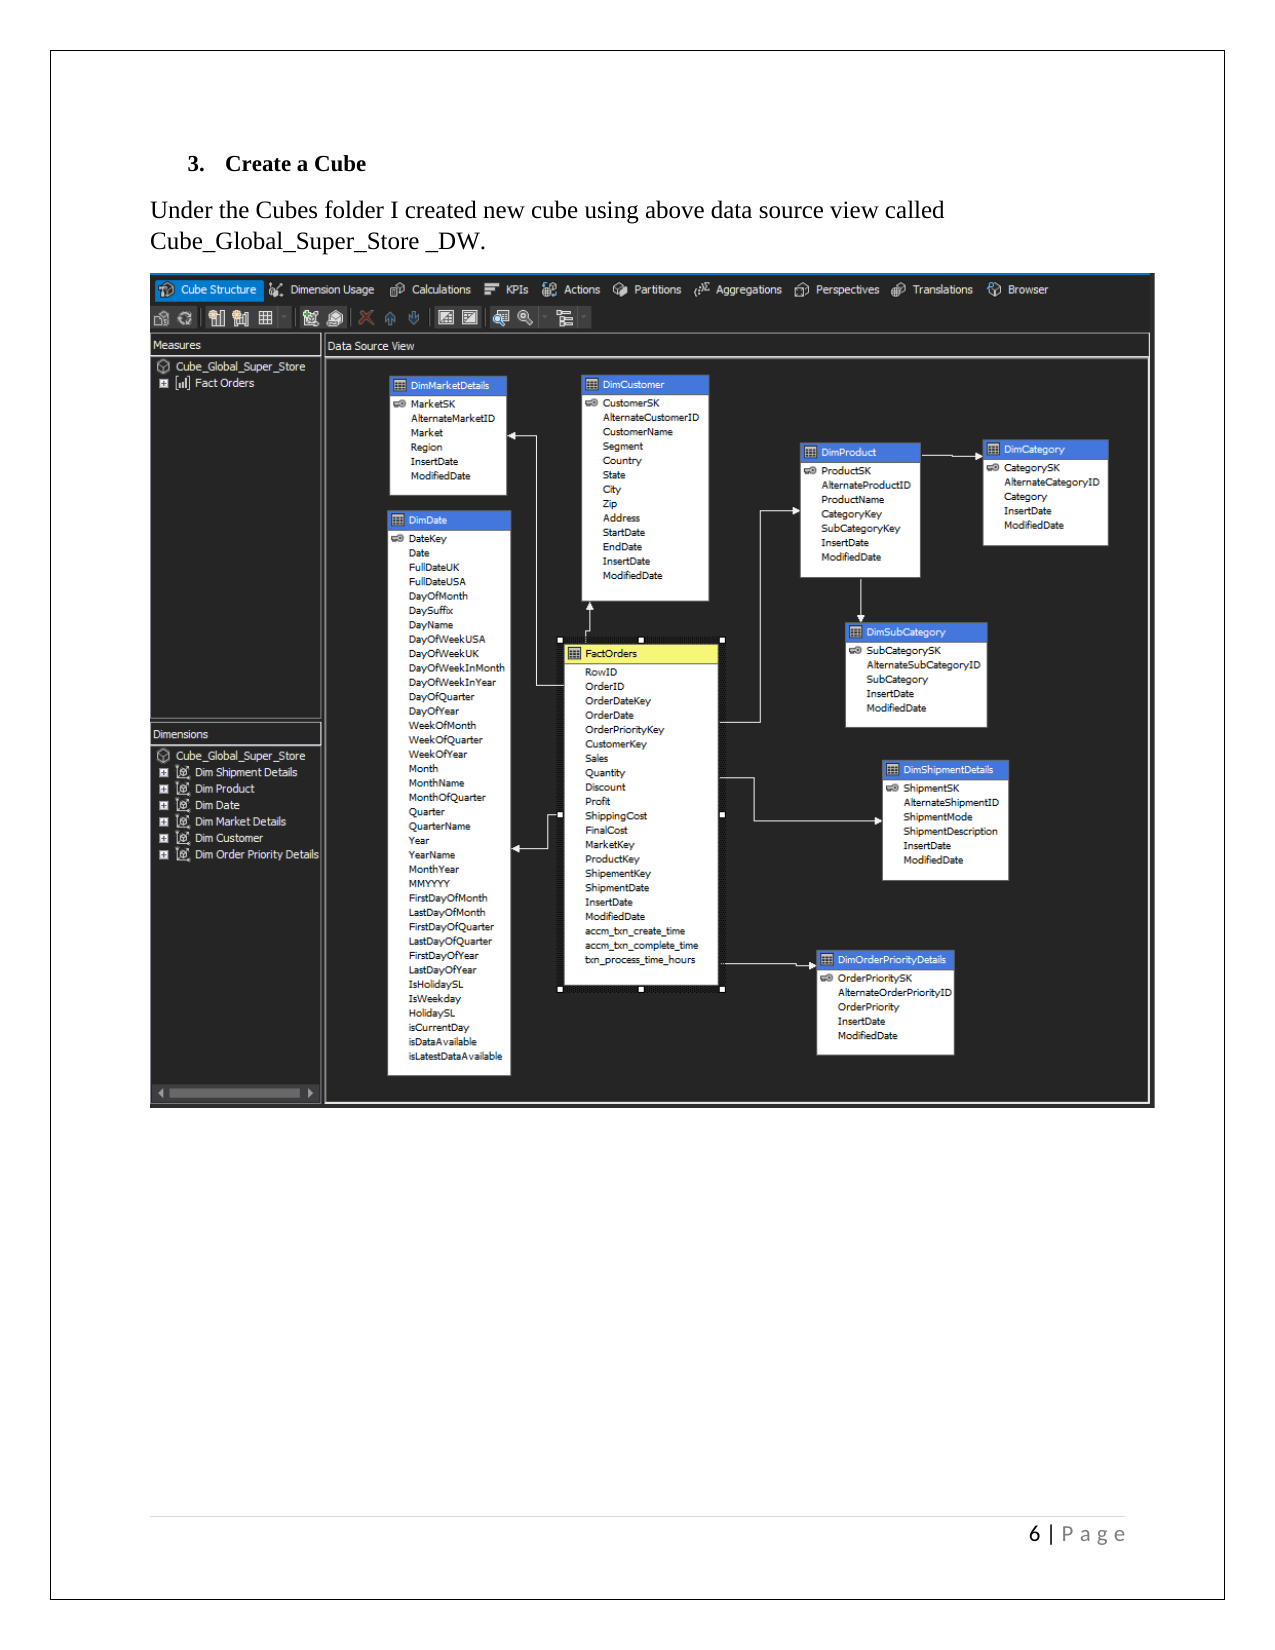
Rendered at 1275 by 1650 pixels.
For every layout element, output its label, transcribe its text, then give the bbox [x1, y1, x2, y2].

list Create a Cube [187, 150, 1125, 176]
picture [150, 273, 1155, 1108]
text Under the Cubes folder I created new cube using above data source view called Cube_Global_Super_Store _DW. [150, 195, 1125, 255]
